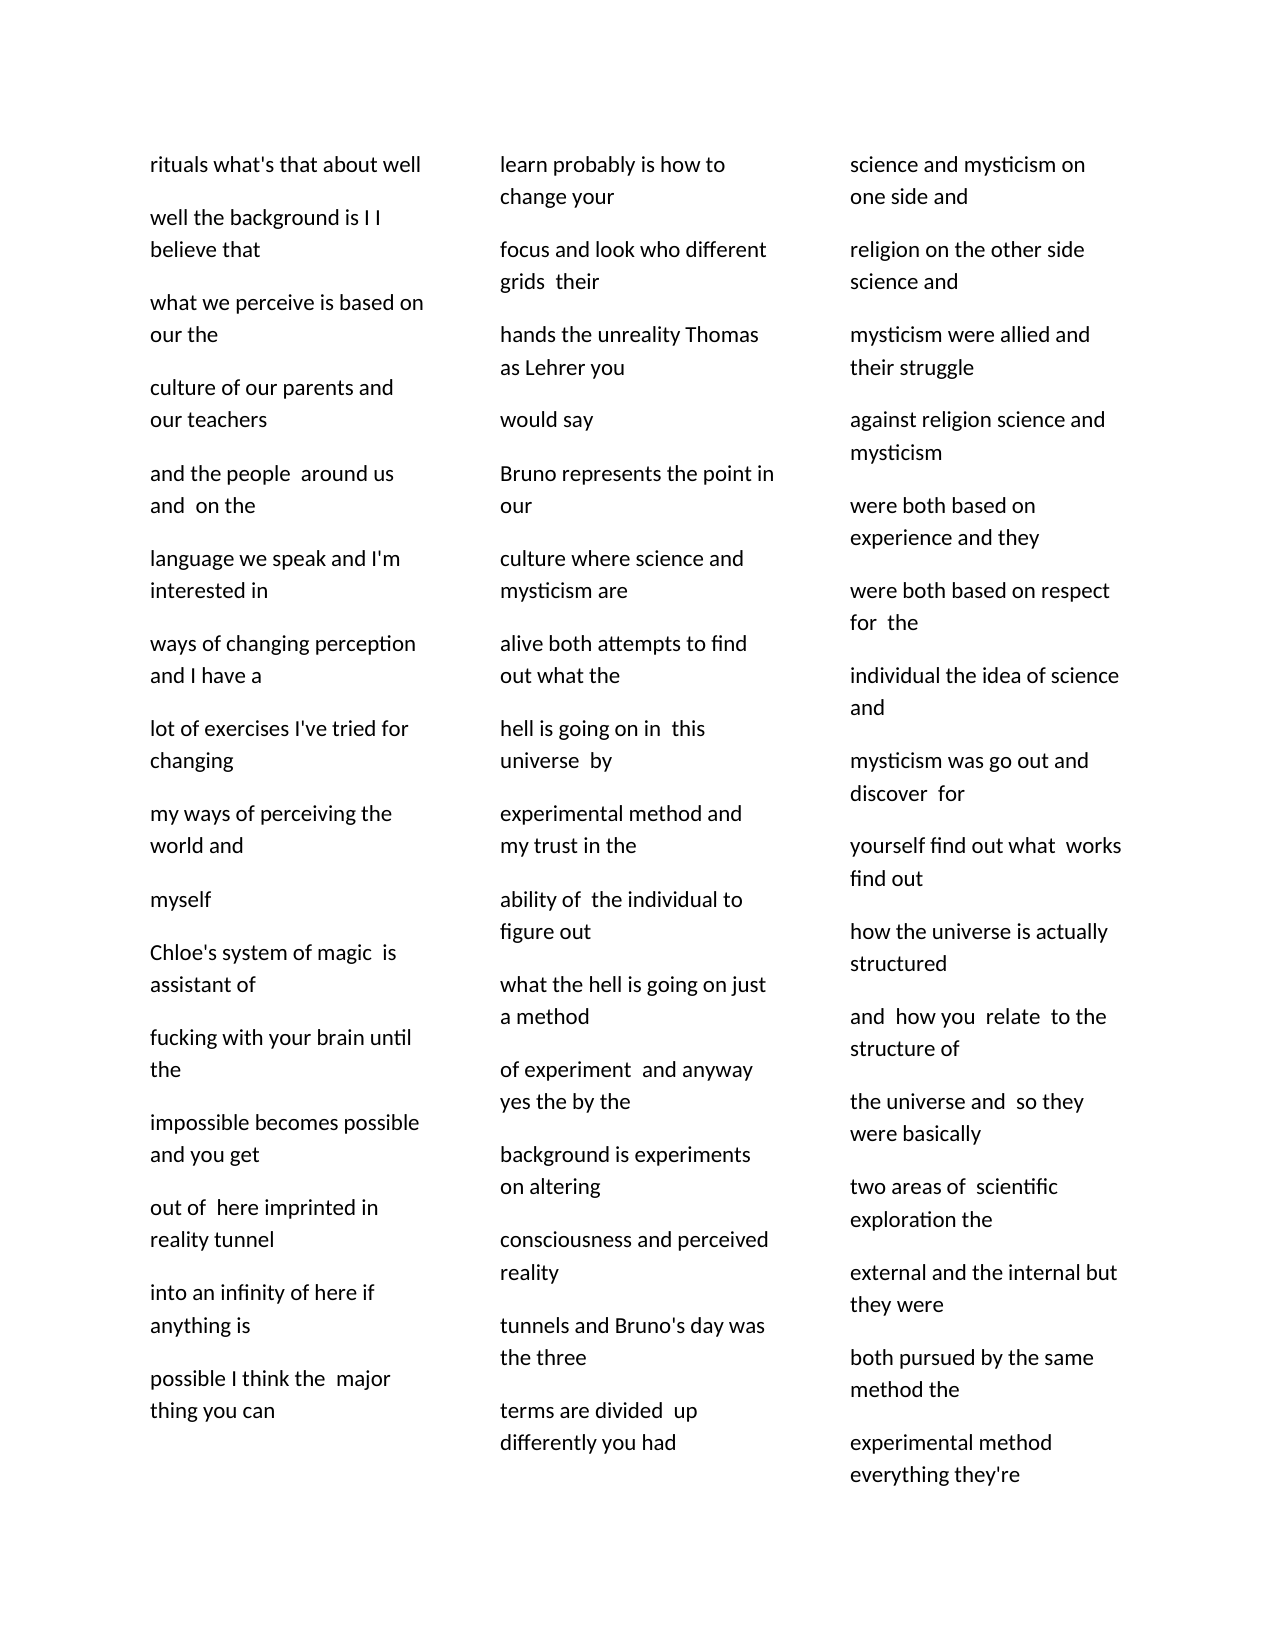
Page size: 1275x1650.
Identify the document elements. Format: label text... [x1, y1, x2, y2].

text of experiment and anyway yes the by the [500, 1055, 775, 1115]
text external and the internal but they were [850, 1258, 1125, 1318]
text were both based on respect for the [850, 576, 1125, 636]
text Chloe's system of magic is assistant of [150, 938, 425, 998]
text learn probably is how to change your [500, 150, 775, 210]
text individual the idea of science and [850, 661, 1125, 721]
text hands the unreality Thomas as Lehrer you [500, 320, 775, 381]
text against religion science and mysticism [850, 406, 1125, 466]
text myself [150, 885, 425, 913]
text culture where science and mysticism are [500, 544, 775, 604]
text into an infinity of here if anything is [150, 1278, 425, 1339]
text Bruno represents the point in our [500, 459, 775, 519]
text rituals what's that about well [150, 150, 425, 178]
text culture of our parents and our teachers [150, 373, 425, 434]
text experimental method and my trust in the [500, 799, 775, 860]
text what we perceive is based on our the [150, 288, 425, 348]
text and the people around us and on the [150, 459, 425, 519]
text alive both attempts to find out what the [500, 629, 775, 689]
text religion on the other side science and [850, 235, 1125, 295]
text mysticism were allied and their struggle [850, 320, 1125, 381]
text out of here imprinted in reality tunnel [150, 1193, 425, 1253]
text focus and look who different grids their [500, 235, 775, 295]
text would say [500, 406, 775, 434]
text impossible becomes possible and you get [150, 1108, 425, 1168]
text fucking with your brain until the [150, 1023, 425, 1083]
text my ways of perceiving the world and [150, 799, 425, 860]
text were both based on experience and they [850, 491, 1125, 551]
text both pursued by the same method the [850, 1343, 1125, 1403]
text background is experiments on altering [500, 1140, 775, 1201]
text terms are divided up differently you had [500, 1396, 775, 1456]
text mysticism was go out and discover for [850, 746, 1125, 807]
text how the universe is actually structured [850, 917, 1125, 977]
text well the background is I I believe that [150, 203, 425, 263]
text two areas of scientific exploration the [850, 1172, 1125, 1233]
text hell is going on in this universe by [500, 714, 775, 774]
text science and mysticism on one side and [850, 150, 1125, 210]
text language we speak and I'm interested in [150, 544, 425, 604]
text the universe and so they were basically [850, 1087, 1125, 1147]
text yourself find out what works find out [850, 832, 1125, 892]
text experimental method everything they're [850, 1428, 1125, 1488]
text ability of the individual to figure out [500, 885, 775, 945]
text and how you relate to the structure of [850, 1002, 1125, 1062]
text tunnels and Bruno's day was the three [500, 1311, 775, 1371]
text consciousness and perceived reality [500, 1226, 775, 1286]
text lot of exercises I've tried for changing [150, 714, 425, 774]
text ways of changing perception and I have a [150, 629, 425, 689]
text possible I think the major thing you can [150, 1364, 425, 1424]
text what the hell is going on just a method [500, 970, 775, 1030]
